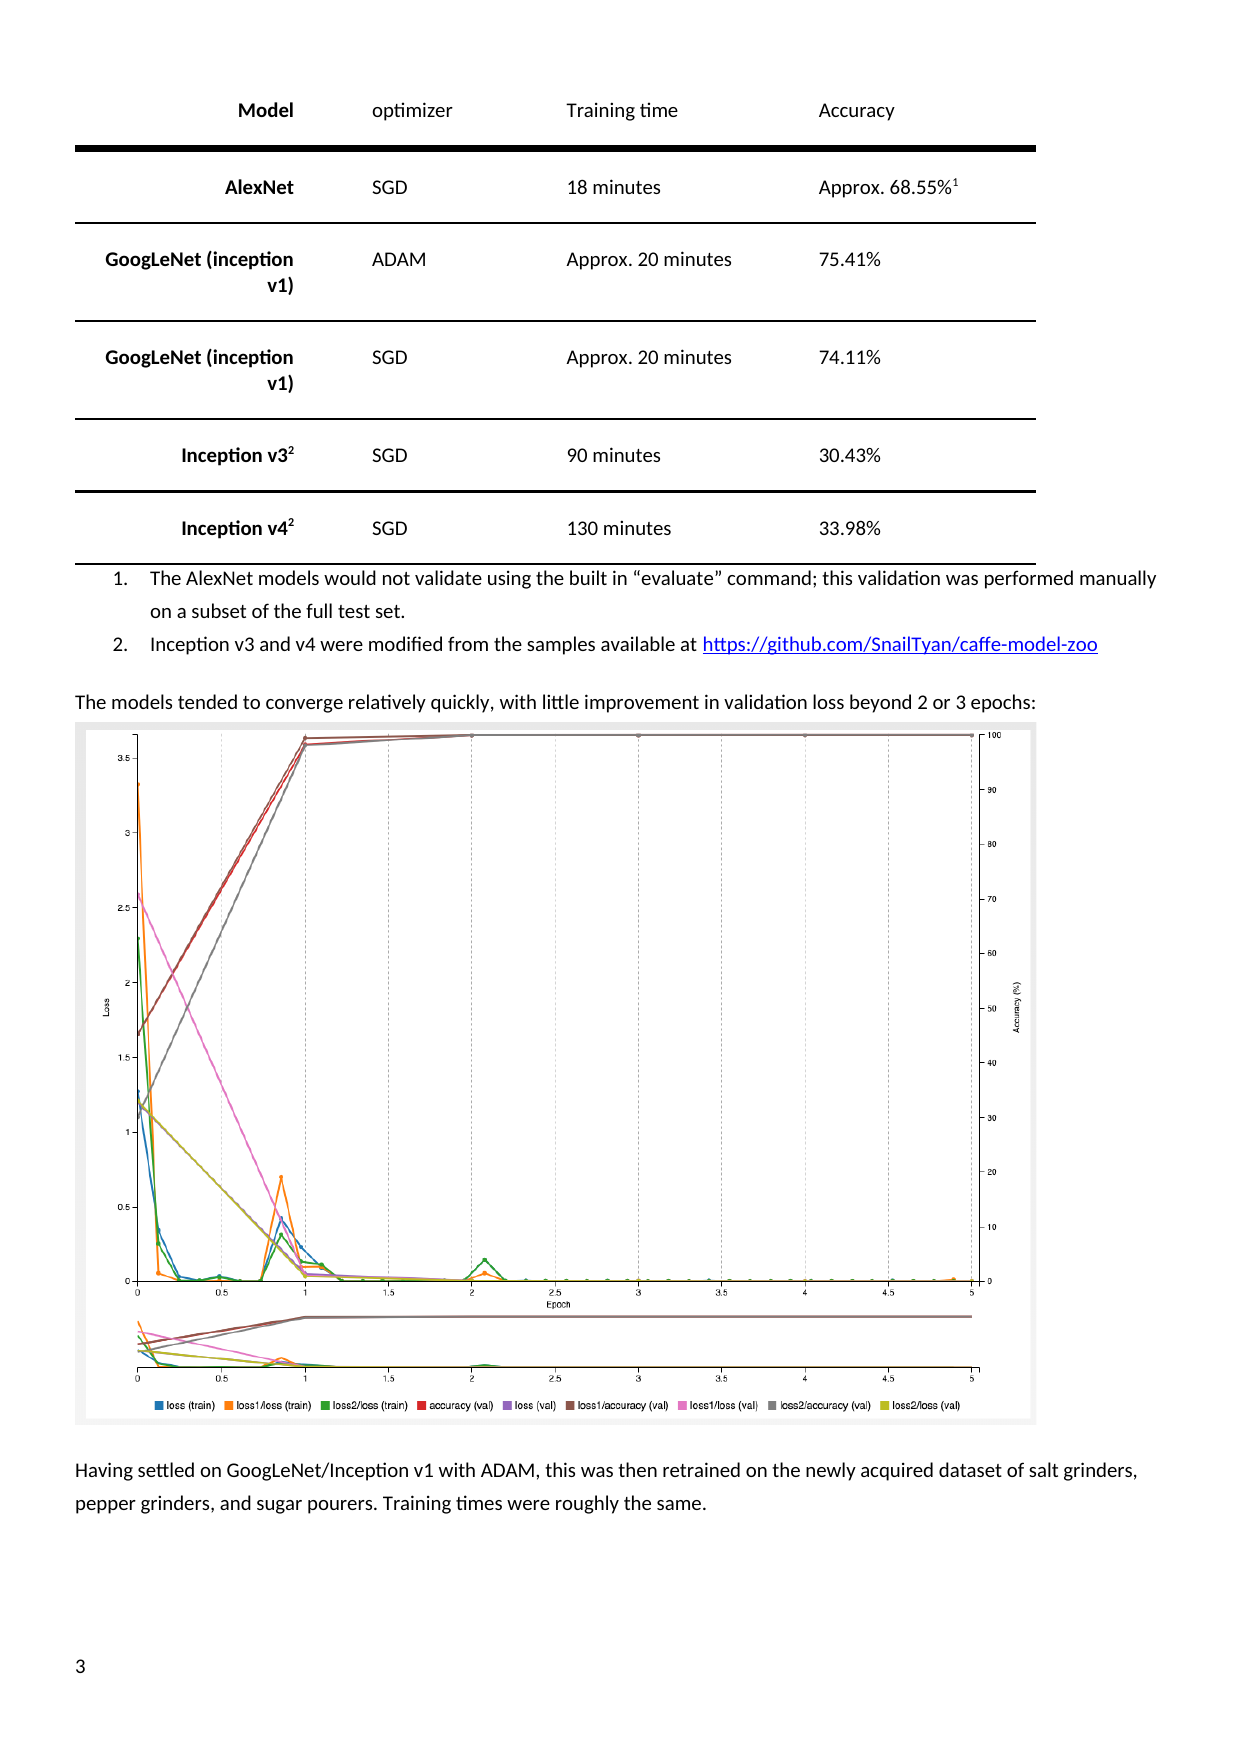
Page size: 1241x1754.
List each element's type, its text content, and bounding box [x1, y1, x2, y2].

table_cell Approx. 20 minutes [528, 322, 779, 418]
table_cell Approx. 20 minutes [528, 224, 779, 320]
table_cell 130 minutes [528, 493, 779, 563]
table_header Accuracy [780, 75, 1036, 145]
table_cell 75.41% [780, 224, 1036, 320]
table_cell Approx. 68.55%1 [780, 152, 1036, 222]
table_cell 18 minutes [528, 152, 779, 222]
table_header Training time [528, 75, 779, 145]
table_cell SGD [333, 322, 527, 418]
list The AlexNet models would not validate using the built in “evaluate” command; this validation was performed manually on a subset of the full test set. [112, 565, 1165, 623]
table_cell GoogLeNet (inception v1) [75, 224, 333, 320]
table_header Model [75, 75, 333, 145]
table_cell 74.11% [780, 322, 1036, 418]
table_cell Inception v42 [75, 493, 333, 563]
table_cell ADAM [333, 224, 527, 320]
table_cell Inception v32 [75, 420, 333, 490]
table_cell 90 minutes [528, 420, 779, 490]
text Having settled on GoogLeNet/Inception v1 with ADAM, this was then retrained on the newly acquired dataset of salt grinders, pepper grinders, and sugar pourers. Training times were roughly the same. [75, 1457, 1165, 1515]
table_cell SGD [333, 420, 527, 490]
table_cell SGD [333, 493, 527, 563]
table_cell 33.98% [780, 493, 1036, 563]
list Inception v3 and v4 were modified from the samples available at https://github.com/SnailTyan/caffe-model-zoo [112, 631, 1165, 656]
table_header optimizer [333, 75, 527, 145]
table_cell AlexNet [75, 152, 333, 222]
picture [75, 722, 1037, 1425]
table_cell 30.43% [780, 420, 1036, 490]
table_cell SGD [333, 152, 527, 222]
table_cell GoogLeNet (inception v1) [75, 322, 333, 418]
